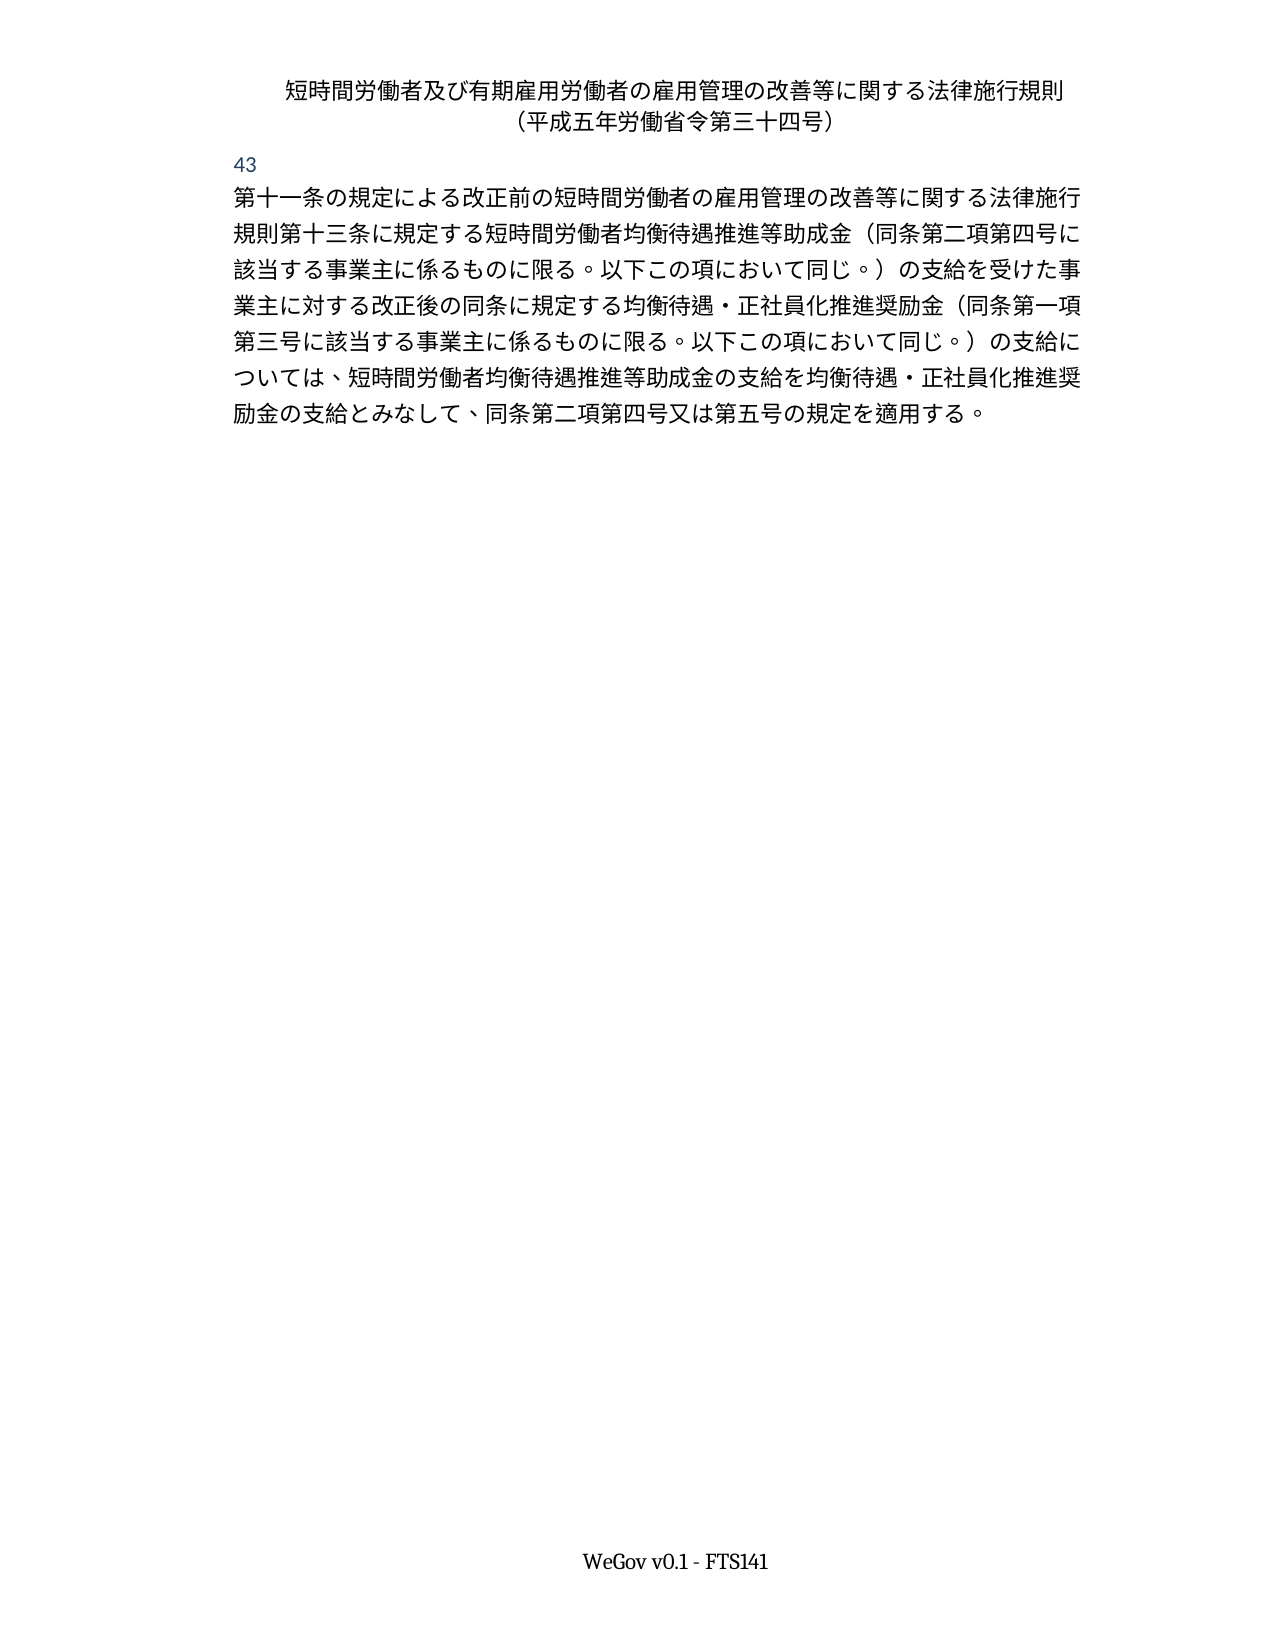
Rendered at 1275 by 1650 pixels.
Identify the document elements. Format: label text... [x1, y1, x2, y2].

subtitle 43 [233, 150, 1087, 178]
